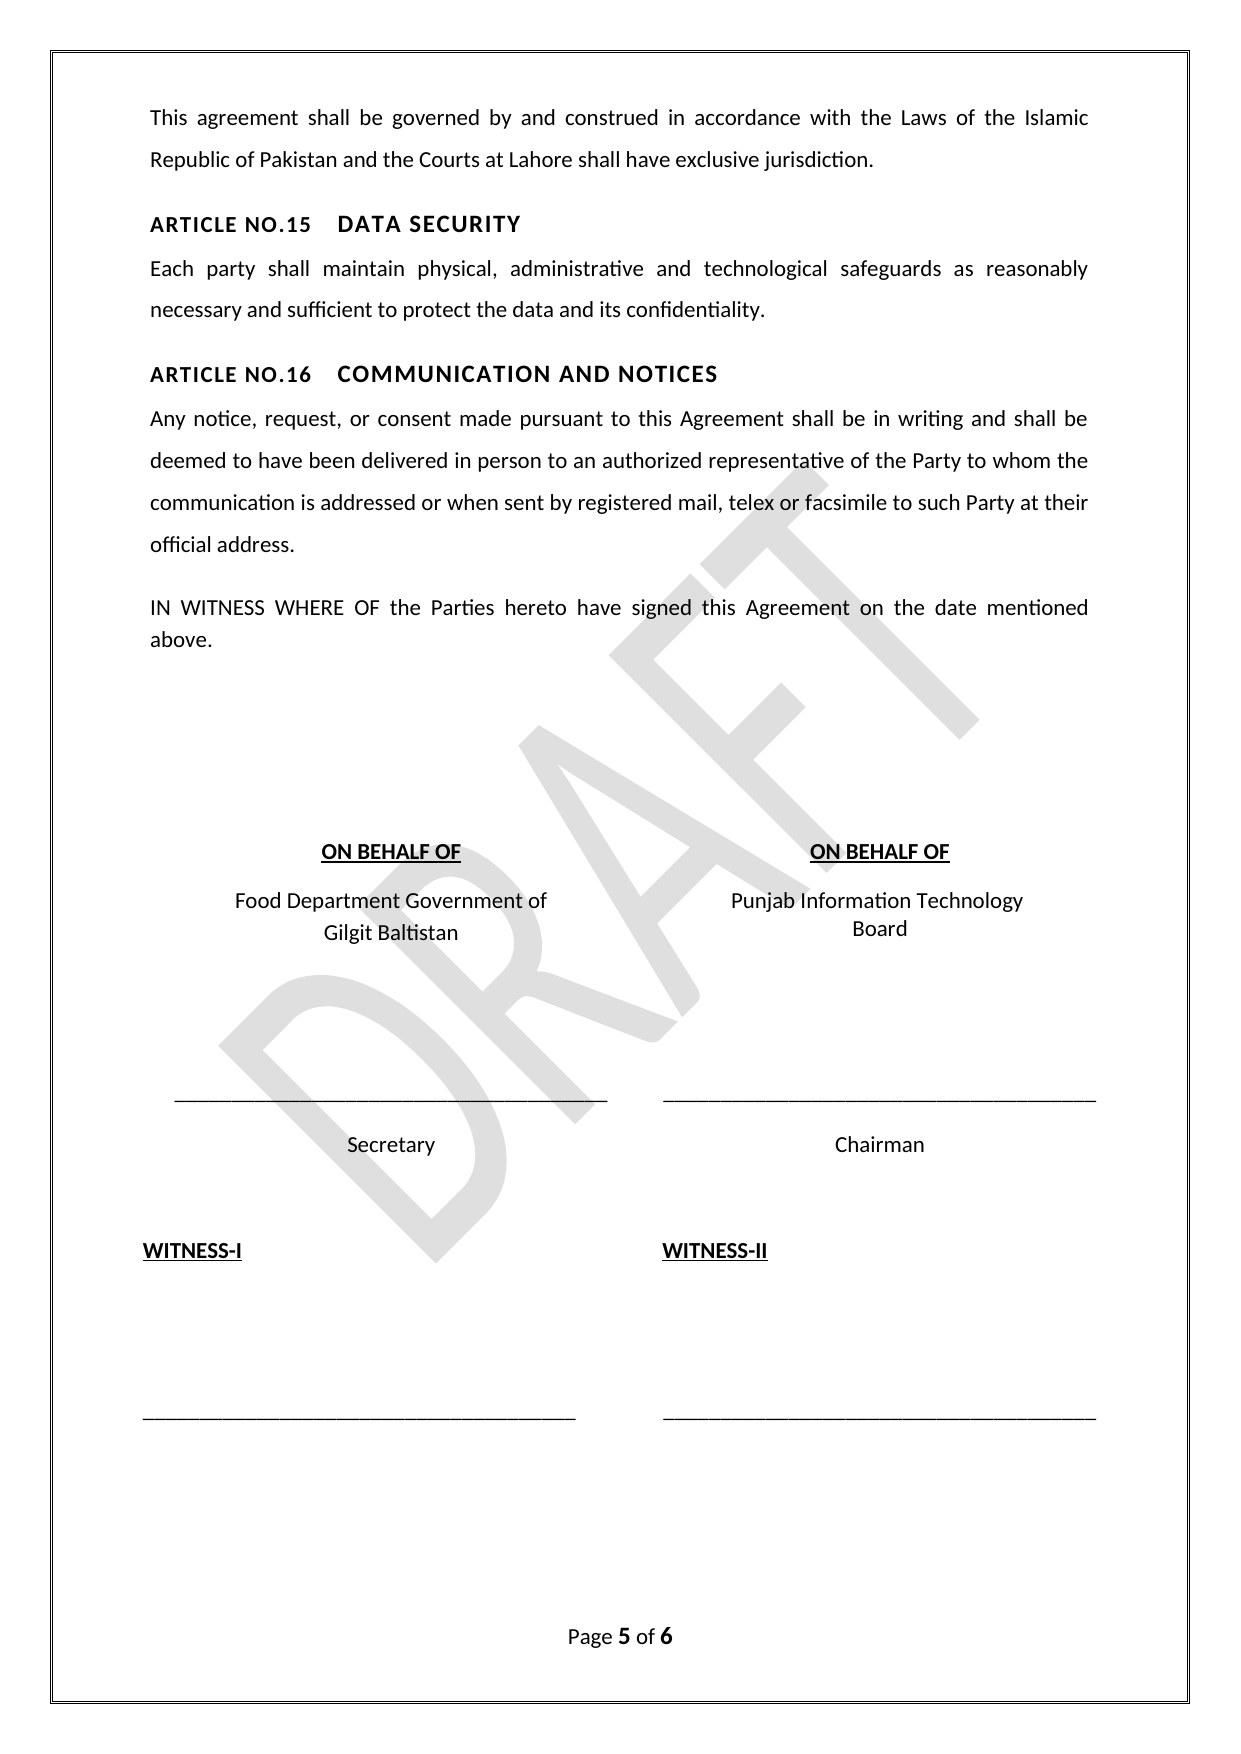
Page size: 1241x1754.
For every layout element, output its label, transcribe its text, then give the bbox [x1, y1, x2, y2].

text This agreement shall be governed by and construed in accordance with the Laws of the Islamic Republic of Pakistan and the Courts at Lahore shall have exclusive jurisdiction. [150, 103, 1090, 173]
table_cell ______________________________________ Chairman [651, 971, 1109, 1236]
text IN WITNESS WHERE OF the Parties hereto have signed this Agreement on the date mentioned above. [150, 593, 1090, 653]
subtitle DATA SECURITY [150, 208, 1090, 238]
table_cell WITNESS-II ______________________________________ [651, 1236, 1109, 1447]
subtitle Communication and Notices [150, 358, 1090, 389]
table_header ON BEHALF OF Punjab Information Technology Board [651, 837, 1109, 971]
text Any notice, request, or consent made pursuant to this Agreement shall be in writing and shall be deemed to have been delivered in person to an authorized representative of the Party to whom the communication is addressed or when sent by registered mail, telex or facsimile to such Party at their official address. [150, 404, 1090, 558]
table_header ON BEHALF OF Food Department Government of Gilgit Baltistan [131, 837, 651, 971]
table_cell WITNESS-I ______________________________________ [131, 1236, 651, 1447]
text Each party shall maintain physical, administrative and technological safeguards as reasonably necessary and sufficient to protect the data and its confidentiality. [150, 254, 1090, 324]
table_cell ______________________________________ Secretary [131, 971, 651, 1236]
